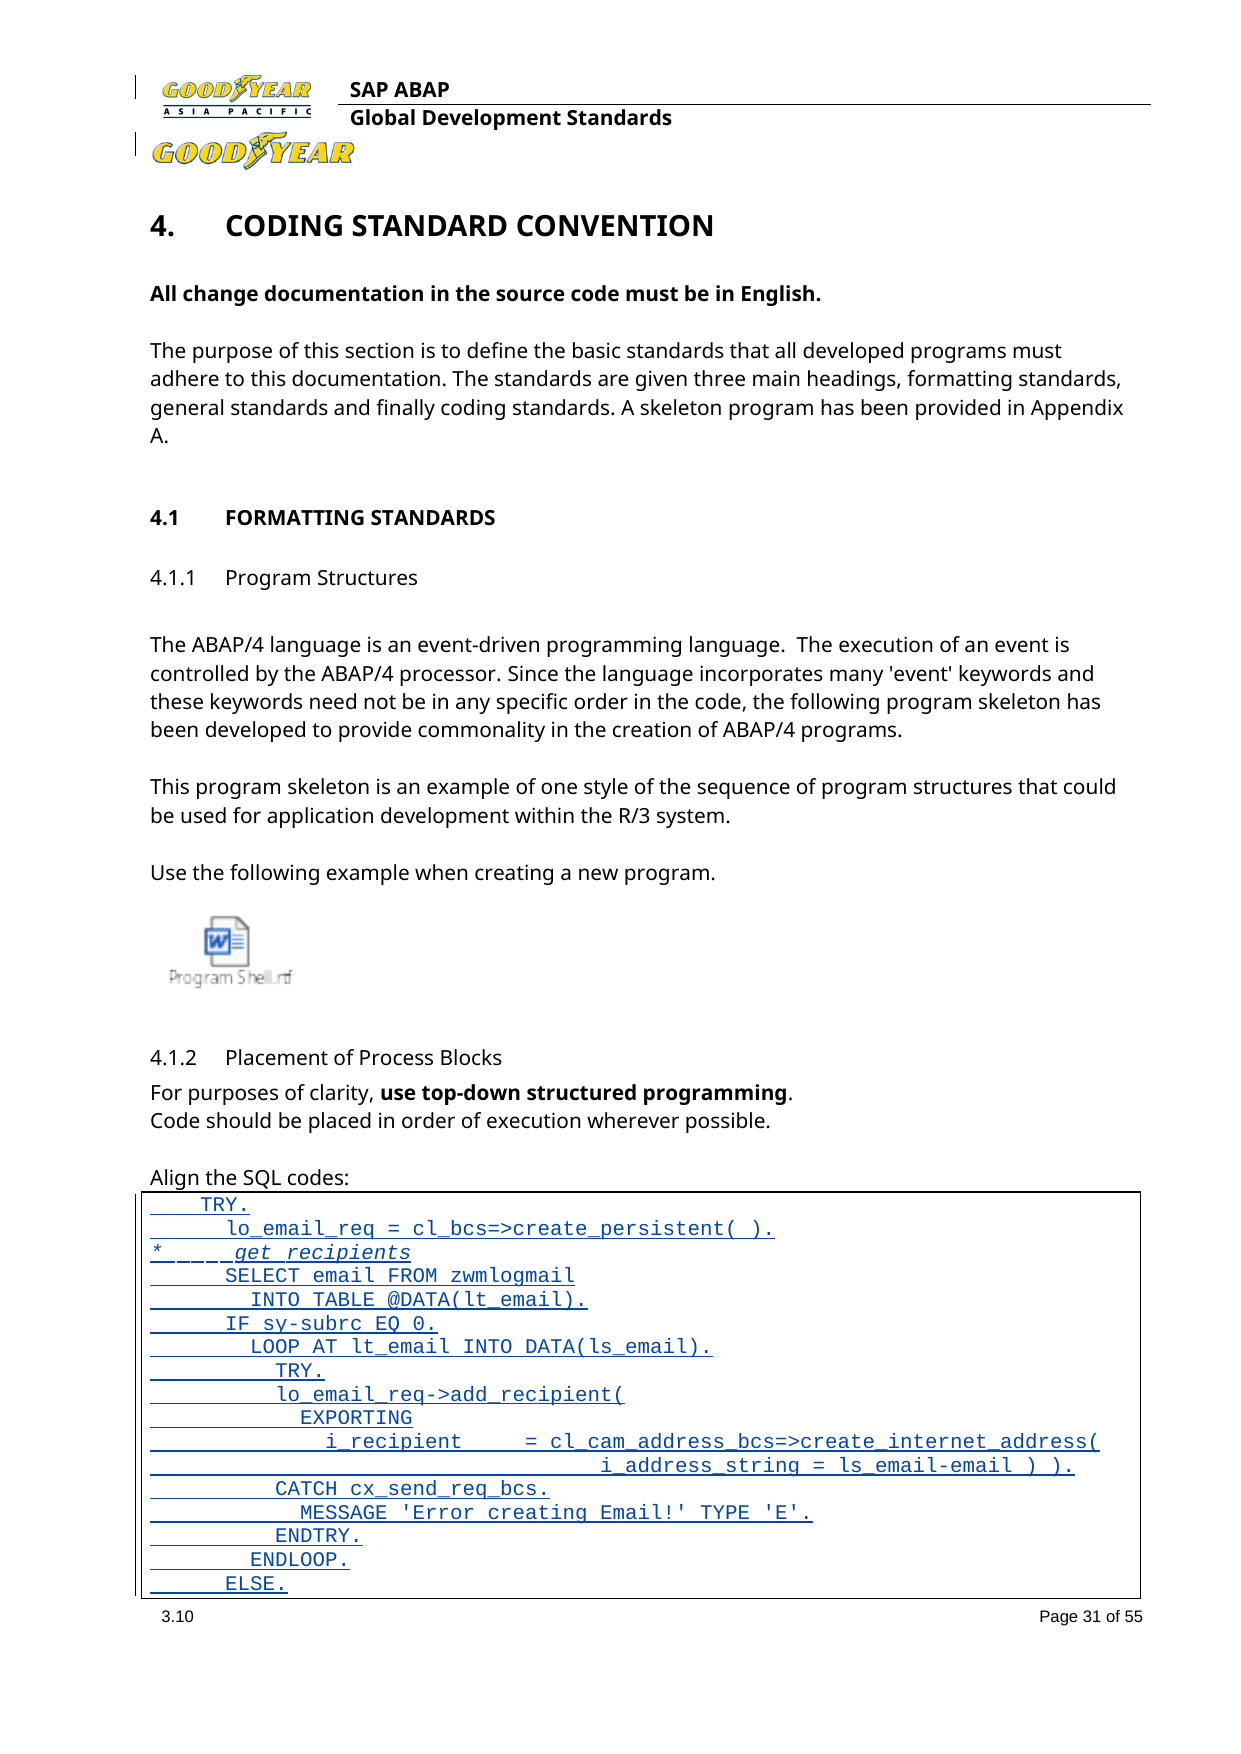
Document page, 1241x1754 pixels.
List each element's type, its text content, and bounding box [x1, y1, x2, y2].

picture [161, 75, 312, 118]
subtitle 4. CODING STANDARD CONVENTION [150, 205, 1132, 244]
text The ABAP/4 language is an event-driven programming language. The execution of an event is controlled by the ABAP/4 processor. Since the language incorporates many 'event' keywords and these keywords need not be in any specific order in the code, the following program skeleton has been developed to provide commonality in the creation of ABAP/4 programs. [150, 630, 1132, 744]
text Align the SQL codes: [150, 1163, 1132, 1191]
text For purposes of clarity, use top-down structured programming. [150, 1078, 1132, 1106]
text Use the following example when creating a new program. [150, 858, 1132, 886]
subtitle 4.1 FORMATTING STANDARDS [150, 503, 1132, 532]
subtitle 4.1.2 Placement of Process Blocks [150, 1043, 1132, 1071]
text The purpose of this section is to define the basic standards that all developed programs must adhere to this documentation. The standards are given three main headings, formatting standards, general standards and finally coding standards. A skeleton program has been provided in Appendix A. [150, 336, 1132, 450]
text All change documentation in the source code must be in English. [150, 279, 1132, 308]
text Code should be placed in order of execution wherever possible. [150, 1106, 1132, 1134]
subtitle 4.1.1 Program Structures [150, 563, 1132, 591]
text This program skeleton is an example of one style of the sequence of program structures that could be used for application development within the R/3 system. [150, 772, 1132, 829]
picture [150, 131, 356, 171]
